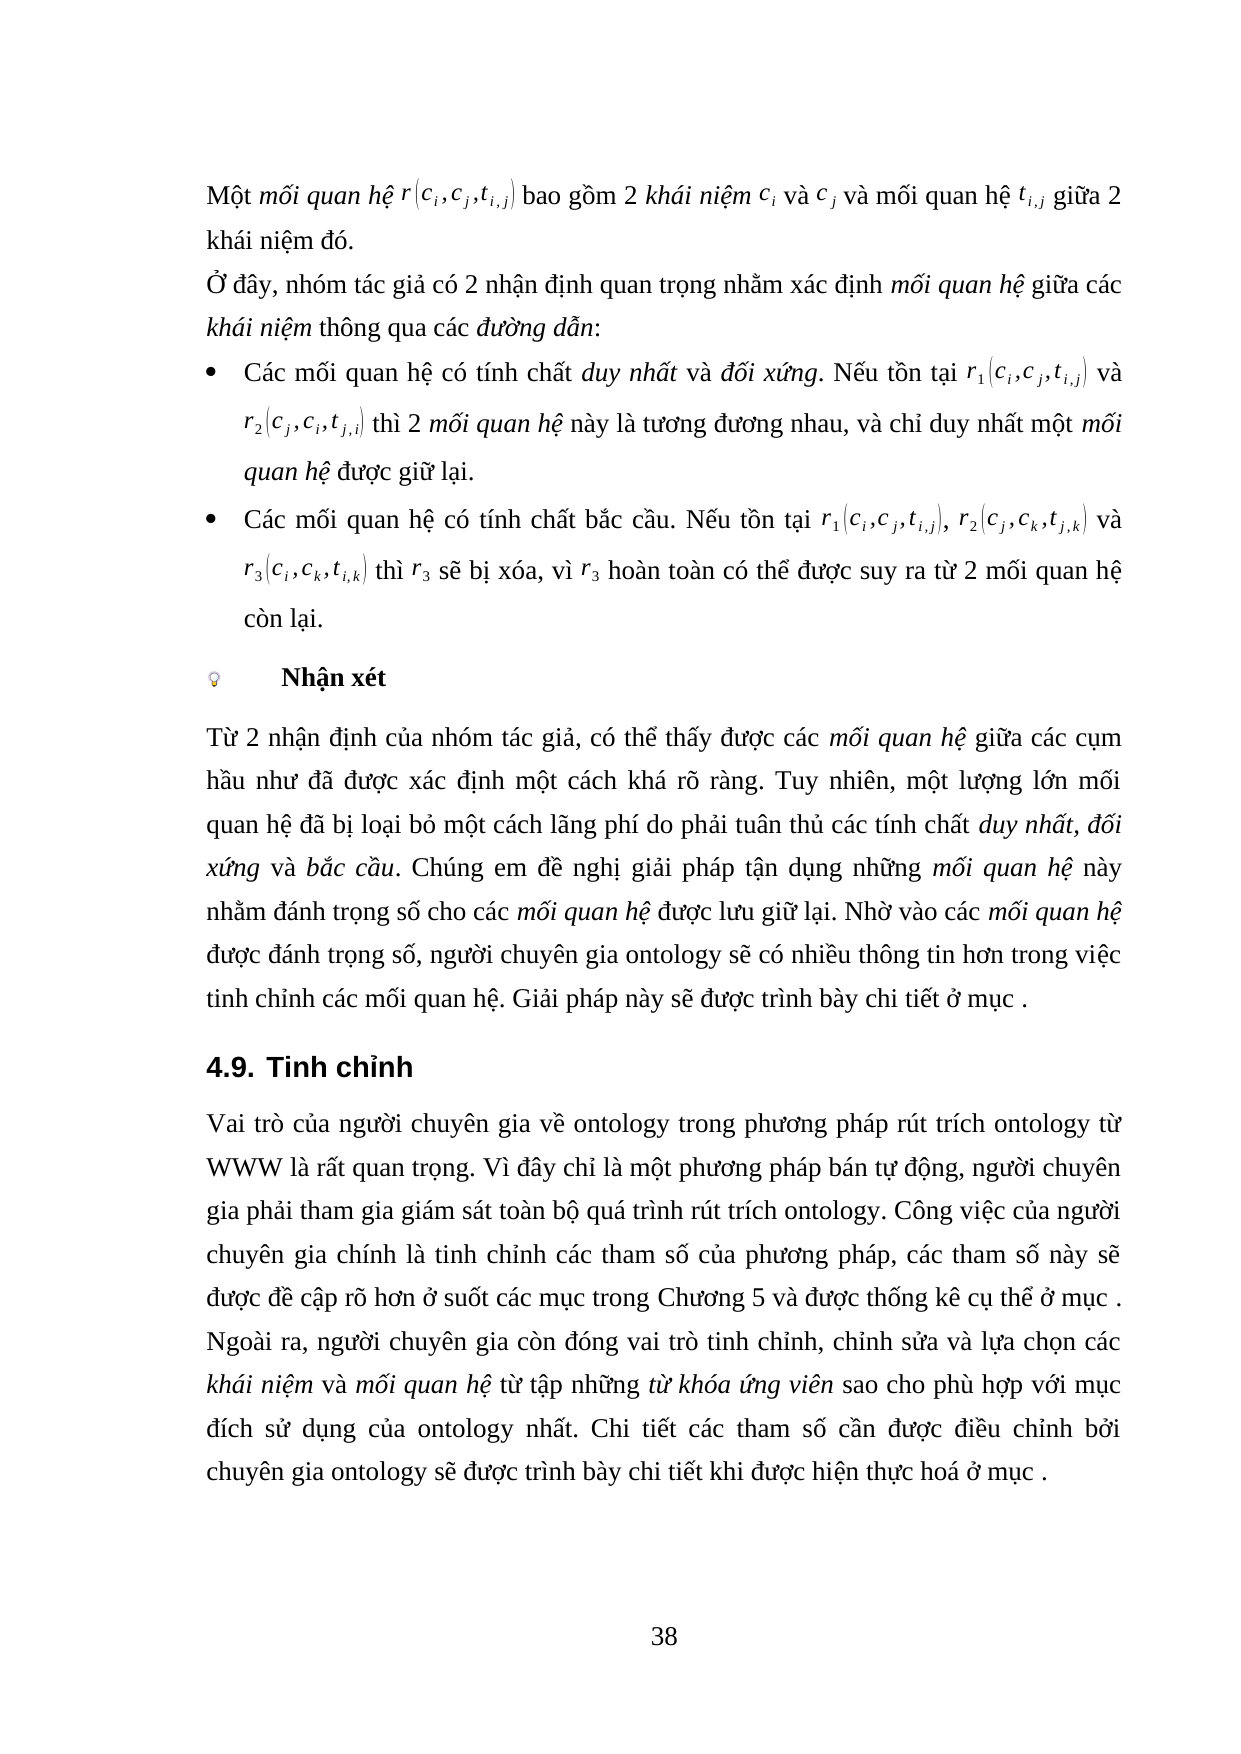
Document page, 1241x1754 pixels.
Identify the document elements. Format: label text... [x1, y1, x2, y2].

text Từ 2 nhận định của nhóm tác giả, có thể thấy được các mối quan hệ giữa các cụm hầu như đã được xác định một cách khá rõ ràng. Tuy nhiên, một lượng lớn mối quan hệ đã bị loại bỏ một cách lãng phí do phải tuân thủ các tính chất duy nhất, đối xứng và bắc cầu. Chúng em đề nghị giải pháp tận dụng những mối quan hệ này nhằm đánh trọng số cho các mối quan hệ được lưu giữ lại. Nhờ vào các mối quan hệ được đánh trọng số, người chuyên gia ontology sẽ có nhiều thông tin hơn trong việc tinh chỉnh các mối quan hệ. Giải pháp này sẽ được trình bày chi tiết ở mục 5.6. [206, 721, 1122, 1013]
list Các mối quan hệ có tính chất bắc cầu. Nếu tồn tại , và thì sẽ bị xóa, vì hoàn toàn có thể được suy ra từ 2 mối quan hệ còn lại. [206, 502, 1122, 633]
text Ở đây, nhóm tác giả có 2 nhận định quan trọng nhằm xác định mối quan hệ giữa các khái niệm thông qua các đường dẫn: [206, 268, 1122, 342]
subtitle Tinh chỉnh [206, 1051, 1122, 1084]
text Nhận xét [206, 662, 1122, 693]
text Vai trò của người chuyên gia về ontology trong phương pháp rút trích ontology từ WWW là rất quan trọng. Vì đây chỉ là một phương pháp bán tự động, người chuyên gia phải tham gia giám sát toàn bộ quá trình rút trích ontology. Công việc của người chuyên gia chính là tinh chỉnh các tham số của phương pháp, các tham số này sẽ được đề cập rõ hơn ở suốt các mục trong Chương 5 và được thống kê cụ thể ở mục 5.7. Ngoài ra, người chuyên gia còn đóng vai trò tinh chỉnh, chỉnh sửa và lựa chọn các khái niệm và mối quan hệ từ tập những từ khóa ứng viên sao cho phù hợp với mục đích sử dụng của ontology nhất. Chi tiết các tham số cần được điều chỉnh bởi chuyên gia ontology sẽ được trình bày chi tiết khi được hiện thực hoá ở mục 5.7. [206, 1107, 1122, 1487]
picture [207, 670, 221, 687]
list Các mối quan hệ có tính chất duy nhất và đối xứng. Nếu tồn tại và thì 2 mối quan hệ này là tương đương nhau, và chỉ duy nhất một mối quan hệ được giữ lại. [206, 355, 1122, 486]
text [206, 177, 1122, 255]
